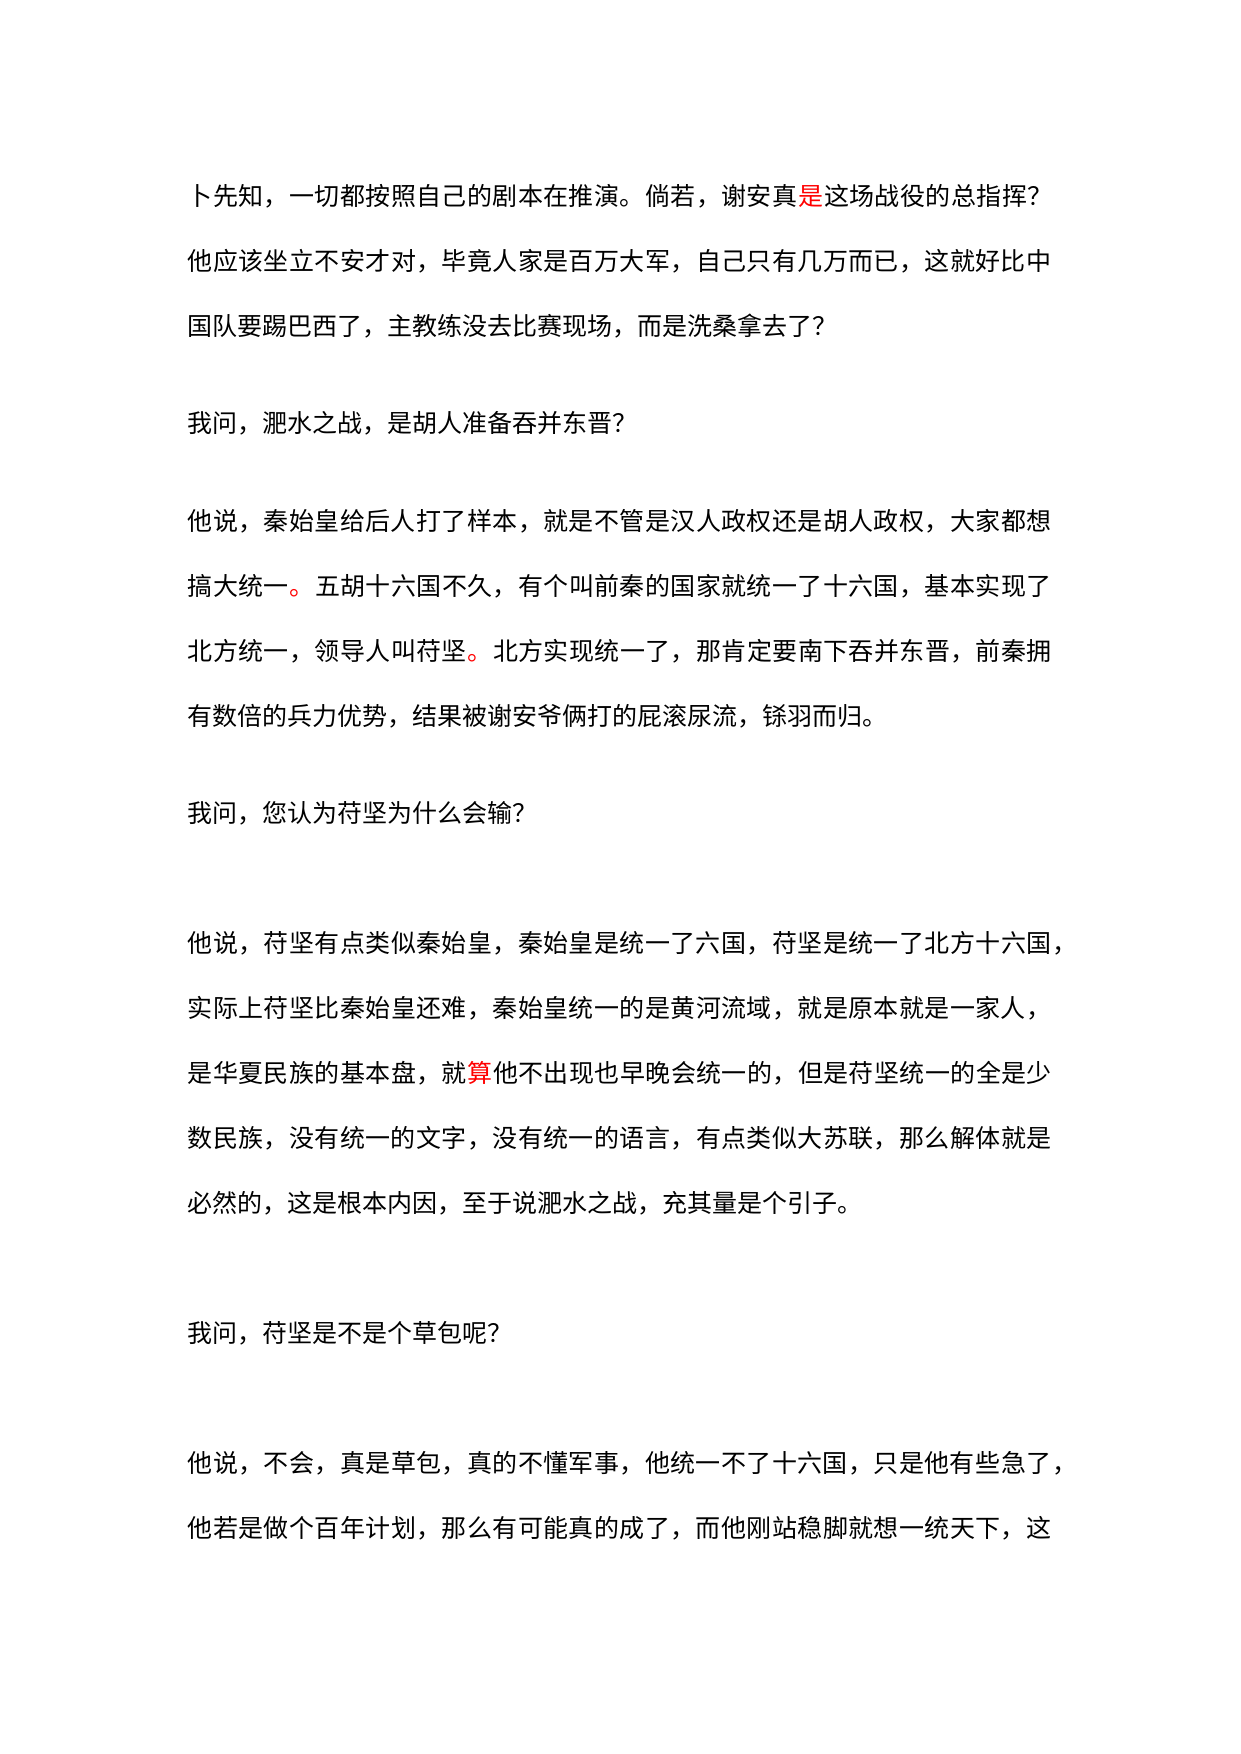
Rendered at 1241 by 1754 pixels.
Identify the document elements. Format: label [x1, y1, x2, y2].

text [187, 162, 1053, 1559]
